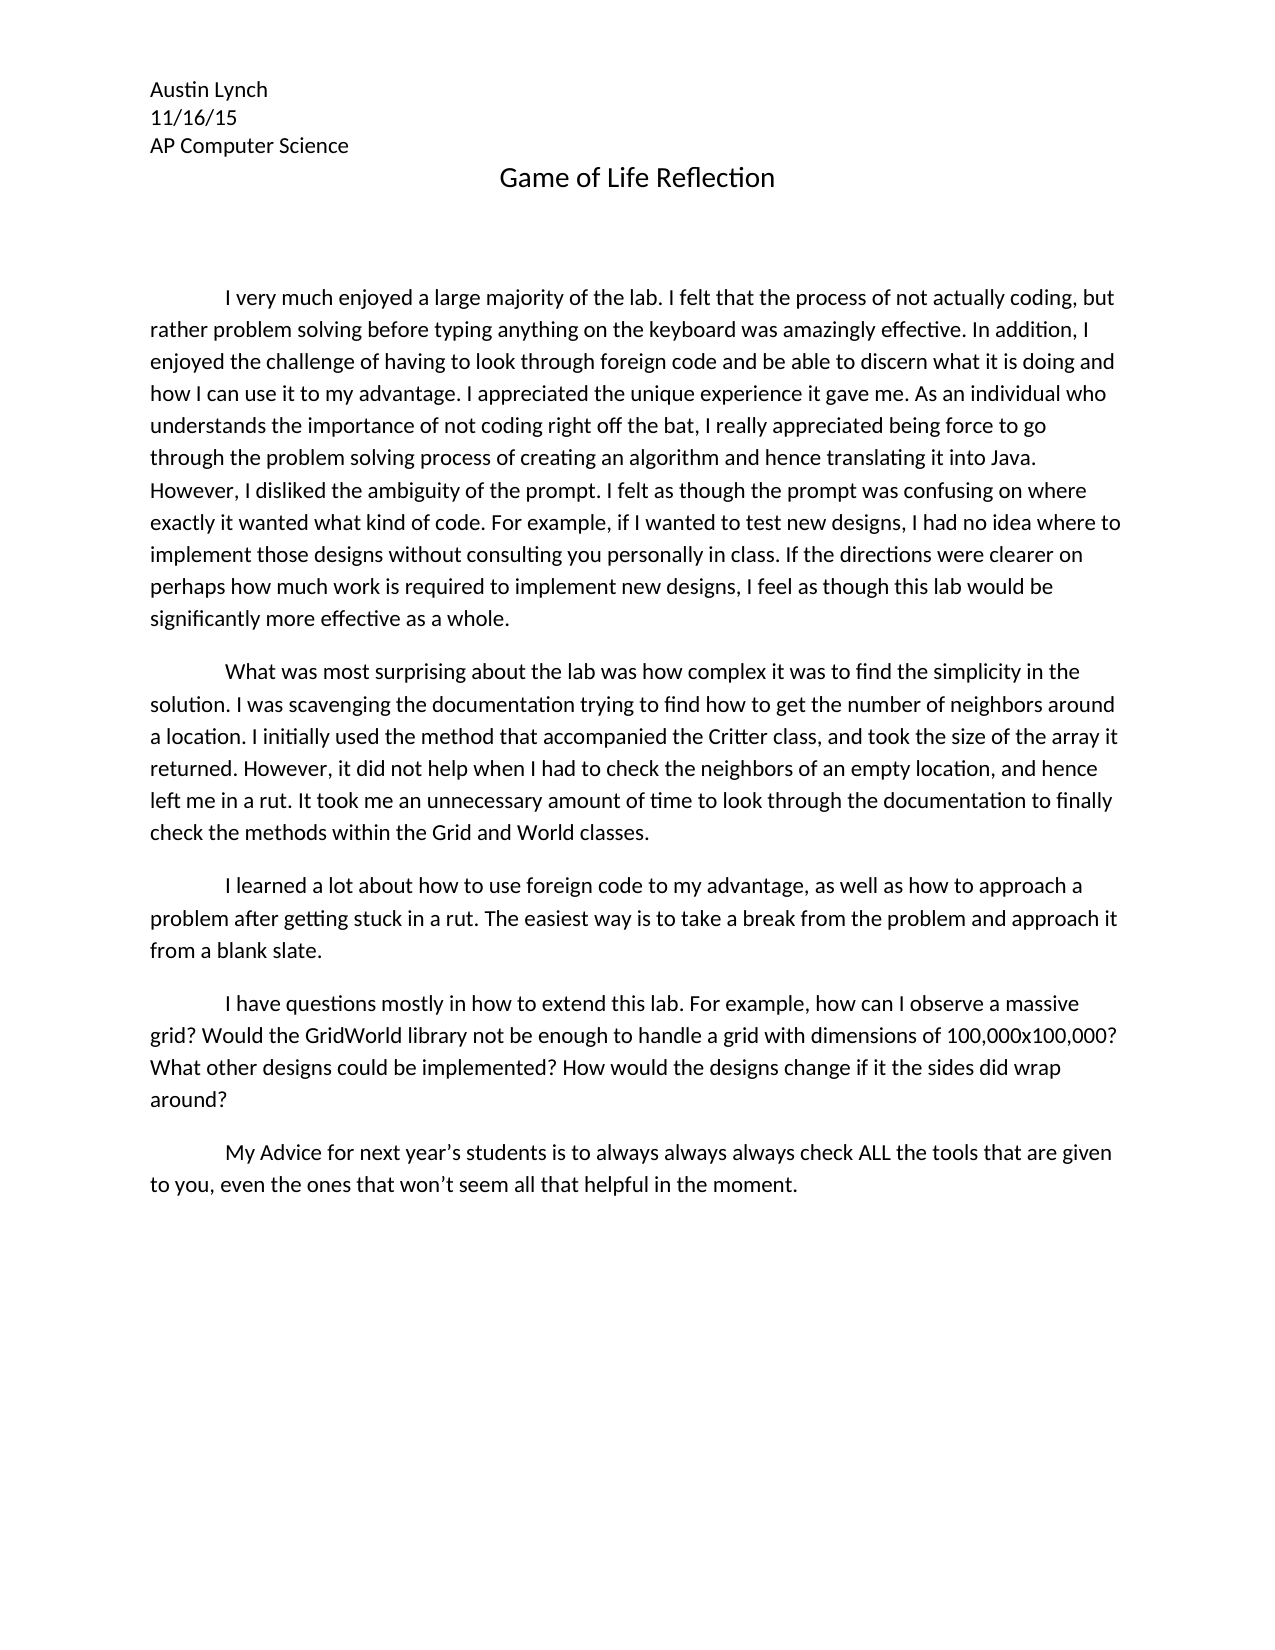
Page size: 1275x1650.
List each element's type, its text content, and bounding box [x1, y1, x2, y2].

text What was most surprising about the lab was how complex it was to find the simplicity in the solution. I was scavenging the documentation trying to find how to get the number of neighbors around a location. I initially used the method that accompanied the Critter class, and took the size of the array it returned. However, it did not help when I had to check the neighbors of an empty location, and hence left me in a rut. It took me an unnecessary amount of time to look through the documentation to finally check the methods within the Grid and World classes. [150, 657, 1125, 846]
text Game of Life Reflection [150, 159, 1125, 195]
text My Advice for next year’s students is to always always always check ALL the tools that are given to you, even the ones that won’t seem all that helpful in the moment. [150, 1138, 1125, 1199]
text I have questions mostly in how to extend this lab. For example, how can I observe a massive grid? Would the GridWorld library not be enough to handle a grid with dimensions of 100,000x100,000? What other designs could be implemented? How would the designs change if it the sides did wrap around? [150, 989, 1125, 1113]
text I learned a lot about how to use foreign code to my advantage, as well as how to approach a problem after getting stuck in a rut. The easiest way is to take a break from the problem and approach it from a blank slate. [150, 871, 1125, 964]
text I very much enjoyed a large majority of the lab. I felt that the process of not actually coding, but rather problem solving before typing anything on the keyboard was amazingly effective. In addition, I enjoyed the challenge of having to look through foreign code and be able to discern what it is doing and how I can use it to my advantage. I appreciated the unique experience it gave me. As an individual who understands the importance of not coding right off the bat, I really appreciated being force to go through the problem solving process of creating an algorithm and hence translating it into Java. However, I disliked the ambiguity of the prompt. I felt as though the prompt was confusing on where exactly it wanted what kind of code. For example, if I wanted to test new designs, I had no idea where to implement those designs without consulting you personally in class. If the directions were clearer on perhaps how much work is required to implement new designs, I feel as though this lab would be significantly more effective as a whole. [150, 283, 1125, 632]
